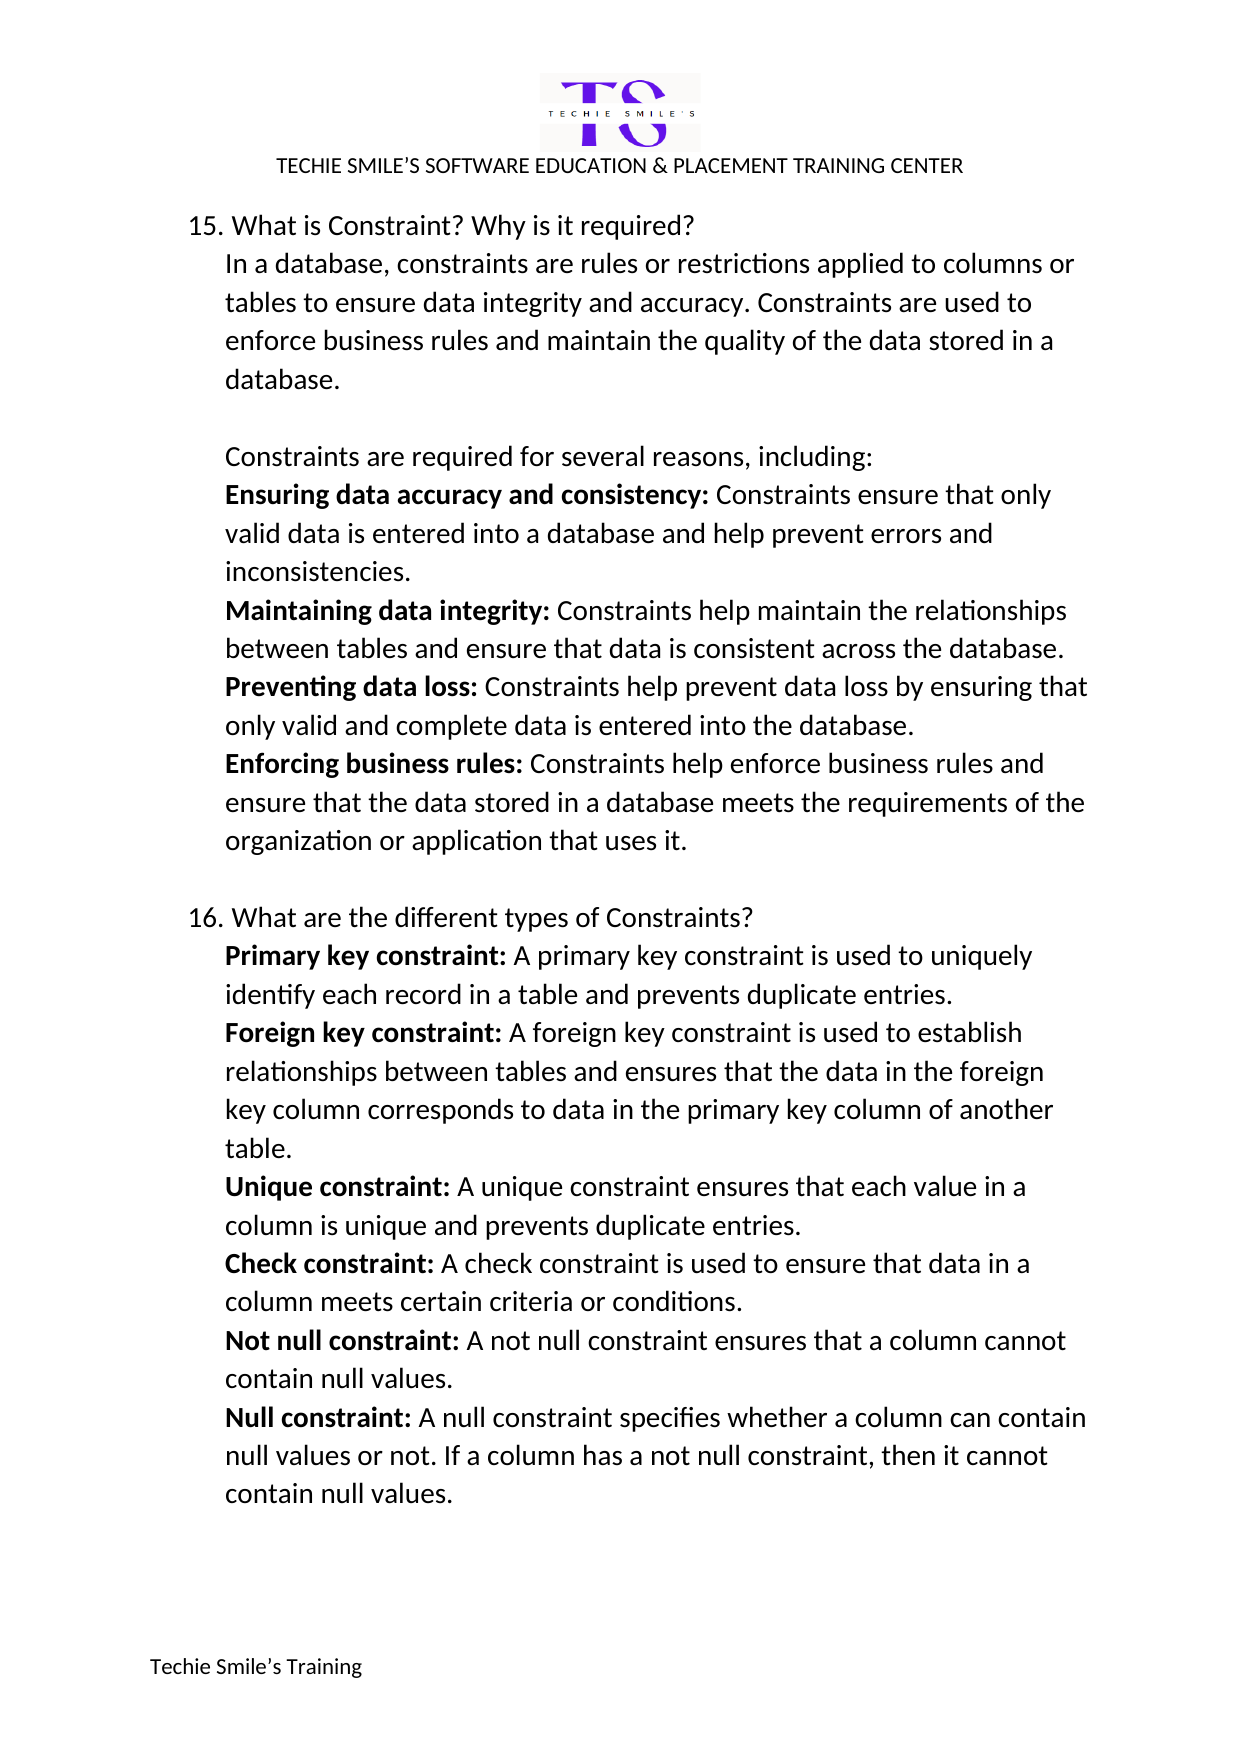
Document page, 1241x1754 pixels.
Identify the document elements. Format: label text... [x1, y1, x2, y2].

list Primary key constraint: A primary key constraint is used to uniquely identify each record in a table and prevents duplicate entries. [225, 937, 1090, 1012]
list Foreign key constraint: A foreign key constraint is used to establish relationships between tables and ensures that the data in the foreign key column corresponds to data in the primary key column of another table. [225, 1014, 1090, 1165]
list Null constraint: A null constraint specifies whether a column can contain null values or not. If a column has a not null constraint, then it cannot contain null values. [225, 1399, 1090, 1511]
list Check constraint: A check constraint is used to ensure that data in a column meets certain criteria or conditions. [225, 1245, 1090, 1319]
list Unique constraint: A unique constraint ensures that each value in a column is unique and prevents duplicate entries. [225, 1168, 1090, 1242]
list Maintaining data integrity: Constraints help maintain the relationships between tables and ensure that data is consistent across the database. [225, 592, 1090, 666]
list Ensuring data accuracy and consistency: Constraints ensure that only valid data is entered into a database and help prevent errors and inconsistencies. [225, 476, 1090, 589]
list Enforcing business rules: Constraints help enforce business rules and ensure that the data stored in a database meets the requirements of the organization or application that uses it. [225, 745, 1090, 858]
list In a database, constraints are rules or restrictions applied to columns or tables to ensure data integrity and accuracy. Constraints are used to enforce business rules and maintain the quality of the data stored in a database. [225, 246, 1090, 397]
picture [539, 73, 701, 152]
list What are the different types of Constraints? [187, 899, 1090, 935]
list What is Constraint? Why is it required? [187, 207, 1090, 243]
list Preventing data loss: Constraints help prevent data loss by ensuring that only valid and complete data is entered into the database. [225, 668, 1090, 742]
list Not null constraint: A not null constraint ensures that a column cannot contain null values. [225, 1322, 1090, 1396]
list Constraints are required for several reasons, including: [225, 438, 1090, 473]
